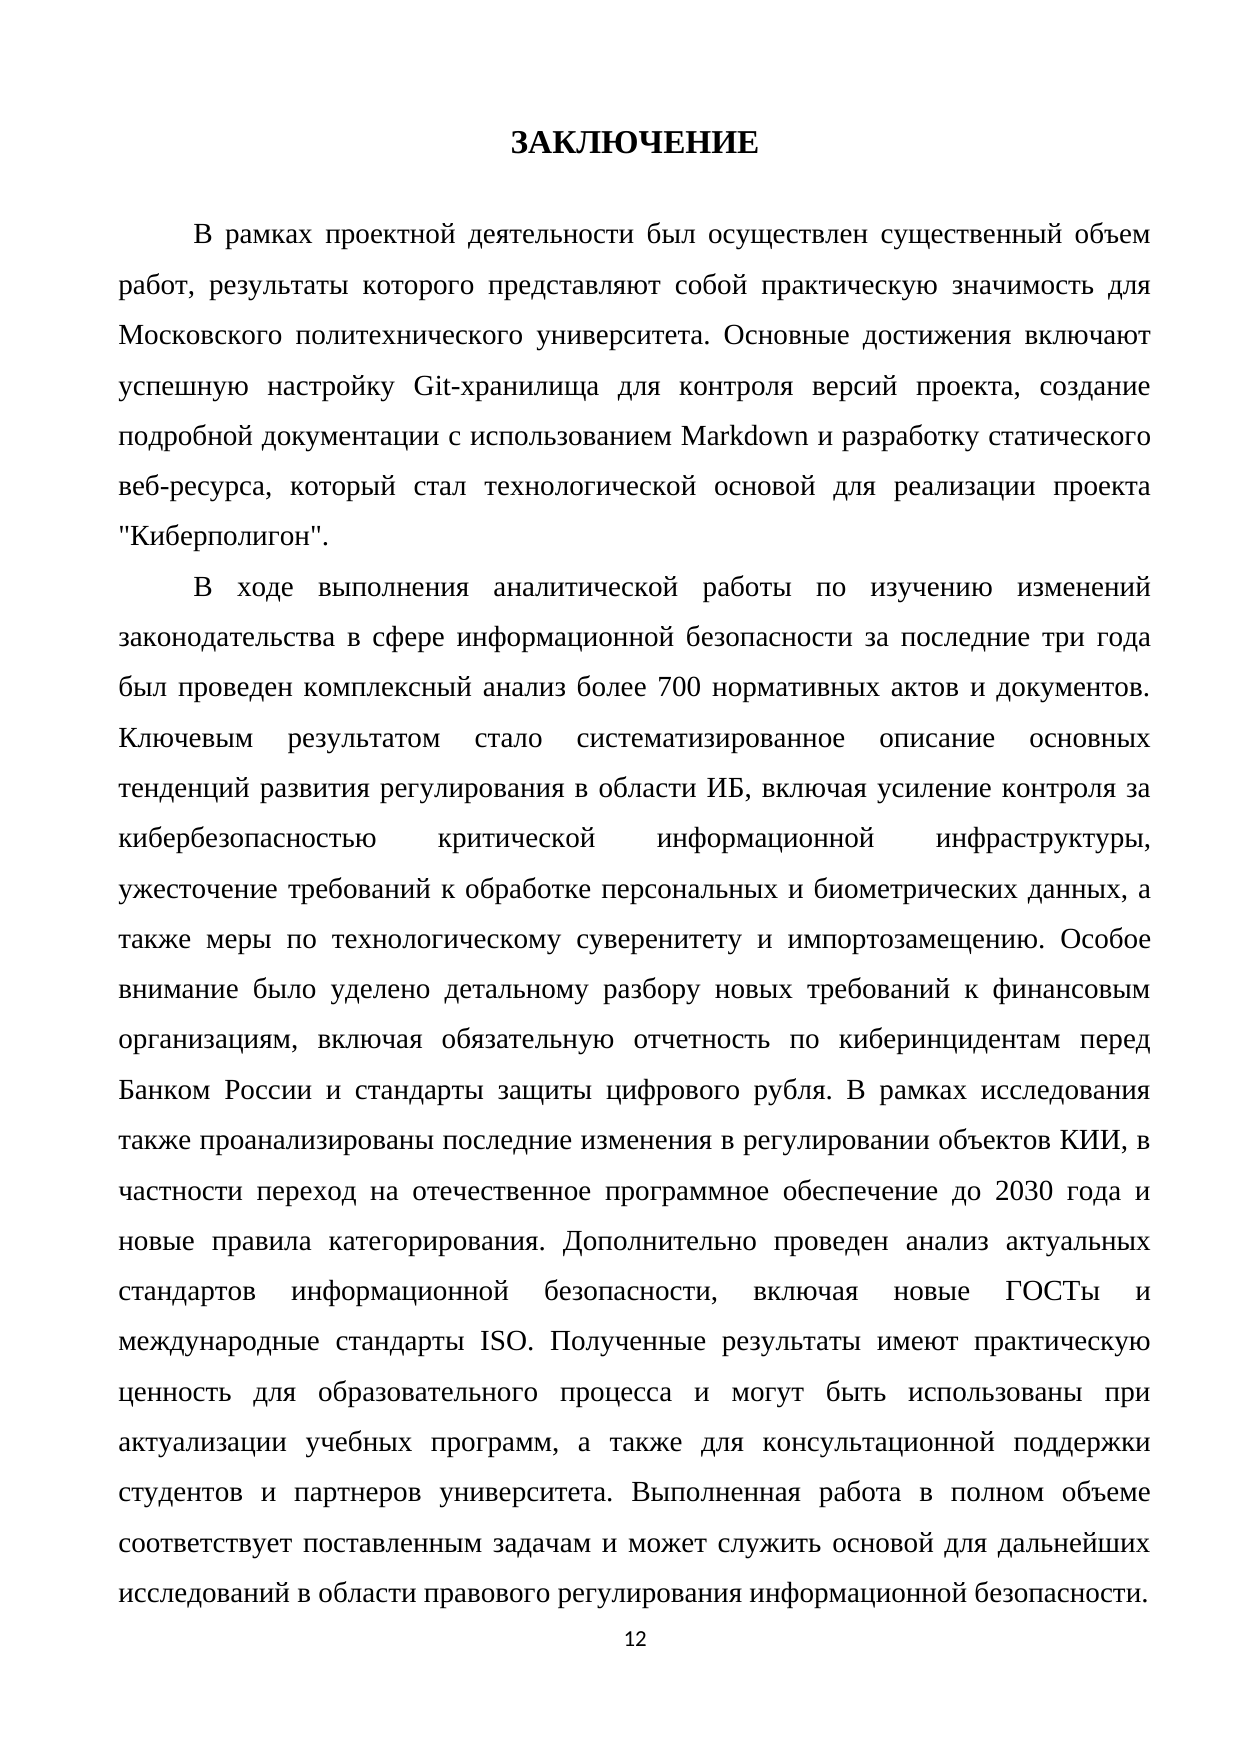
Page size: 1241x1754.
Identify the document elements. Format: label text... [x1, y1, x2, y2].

text В ходе выполнения аналитической работы по изучению изменений законодательства в сфере информационной безопасности за последние три года был проведен комплексный анализ более 700 нормативных актов и документов. Ключевым результатом стало систематизированное описание основных тенденций развития регулирования в области ИБ, включая усиление контроля за кибербезопасностью критической информационной инфраструктуры, ужесточение требований к обработке персональных и биометрических данных, а также меры по технологическому суверенитету и импортозамещению. Особое внимание было уделено детальному разбору новых требований к финансовым организациям, включая обязательную отчетность по киберинцидентам перед Банком России и стандарты защиты цифрового рубля. В рамках исследования также проанализированы последние изменения в регулировании объектов КИИ, в частности переход на отечественное программное обеспечение до 2030 года и новые правила категорирования. Дополнительно проведен анализ актуальных стандартов информационной безопасности, включая новые ГОСТы и международные стандарты ISO. Полученные результаты имеют практическую ценность для образовательного процесса и могут быть использованы при актуализации учебных программ, а также для консультационной поддержки студентов и партнеров университета. Выполненная работа в полном объеме соответствует поставленным задачам и может служить основой для дальнейших исследований в области правового регулирования информационной безопасности. [118, 569, 1152, 1609]
text В рамках проектной деятельности был осуществлен существенный объем работ, результаты которого представляют собой практическую значимость для Московского политехнического университета. Основные достижения включают успешную настройку Git-хранилища для контроля версий проекта, создание подробной документации с использованием Markdown и разработку статического веб-ресурса, который стал технологической основой для реализации проекта "Киберполигон". [118, 217, 1152, 552]
subtitle ЗАКЛЮЧЕНИЕ [118, 122, 1152, 161]
